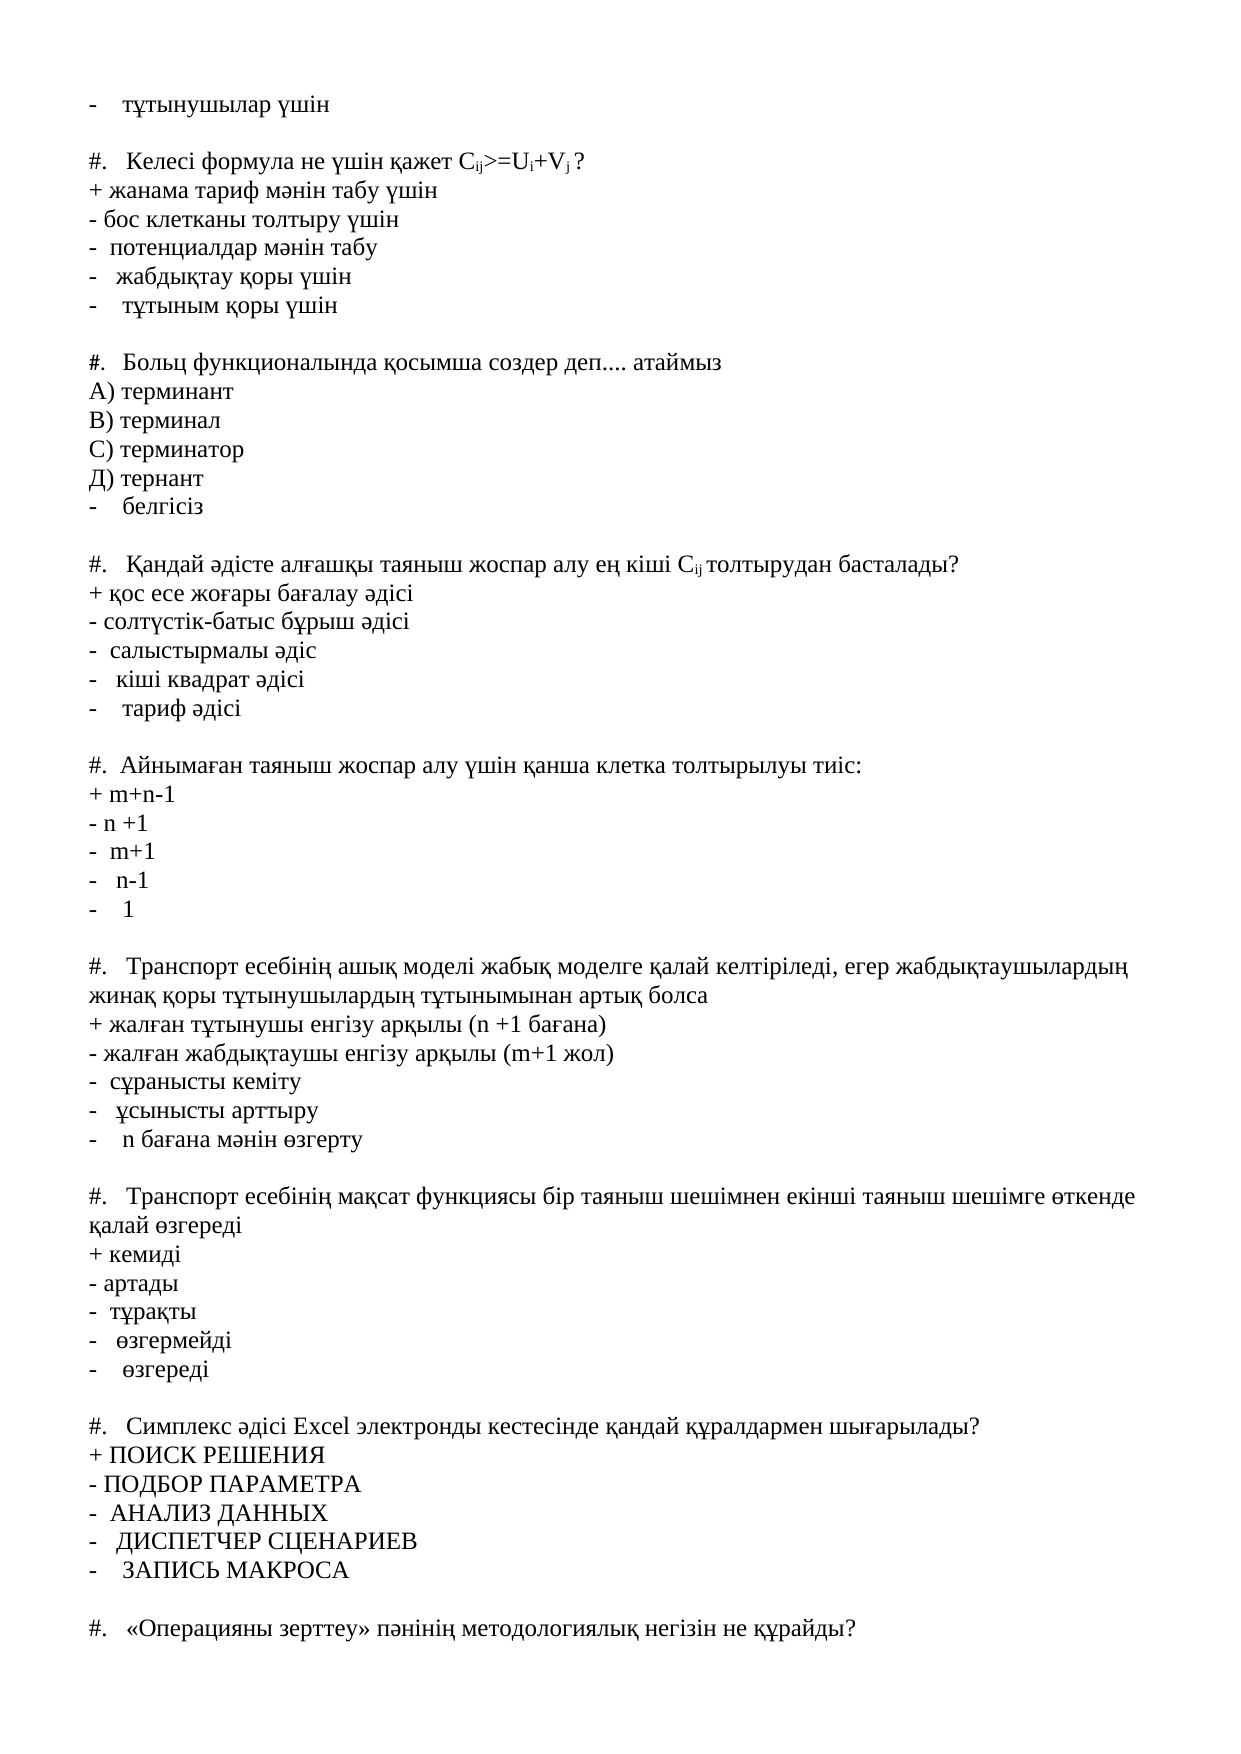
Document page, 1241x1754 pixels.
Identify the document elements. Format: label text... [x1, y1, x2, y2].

text #. Транспорт есебінің ашық моделі жабық моделге қалай келтіріледі, егер жабдықтаушылардың жинақ қоры тұтынушылардың тұтынымынан артық болса [89, 951, 1152, 1009]
text #. Симплекс әдісі Ехсеl электронды кестесінде қандай құралдармен шығарылады? [89, 1411, 1152, 1440]
text + m+n-1 [89, 779, 1152, 808]
text #. Қандай әдісте алғашқы таяныш жоспар алу ең кіші Cij толтырудан басталады? [89, 549, 1152, 578]
text - n +1 [89, 808, 1152, 836]
text - бос клетканы толтыру үшін [89, 204, 1211, 232]
text + қос есе жоғары бағалау әдісі [89, 578, 1152, 606]
text #. Больц функционалында қосымша создер деп.... атаймыз [89, 347, 1152, 376]
text - жабдықтау қоры үшін [89, 261, 1211, 290]
text + кемиді [89, 1239, 1152, 1268]
text #. «Операцияны зерттеу» пәнінің методологиялық негізін не құрайды? [89, 1613, 1152, 1641]
text - тұтыным қоры үшін [89, 290, 1211, 319]
text В) терминал [89, 405, 1152, 434]
text - жалған жабдықтаушы енгізу арқылы (m+1 жол) [89, 1038, 1152, 1066]
text - салыстырмалы әдіс [89, 635, 1152, 664]
text - n-1 [89, 865, 1152, 894]
text - потенциалдар мәнін табу [89, 232, 1211, 261]
text - ПОДБОР ПАРАМЕТРА [89, 1469, 1152, 1498]
text + жалған тұтынушы енгізу арқылы (n +1 бағана) [89, 1009, 1152, 1038]
text + жанама тариф мәнін табу үшін [89, 175, 1211, 204]
text #. Келесі формула не үшін қажет Cij>=Ui+Vj ? [89, 146, 1152, 175]
text А) терминант [89, 376, 1152, 405]
text - n бағана мәнін өзгерту [89, 1124, 1152, 1153]
text - тариф әдісі [89, 693, 1152, 721]
text - ұсынысты арттыру [89, 1095, 1152, 1124]
text Д) тернант [89, 463, 1152, 491]
text - тұтынушылар үшін [89, 89, 1211, 117]
text - 1 [89, 894, 1152, 923]
text - ЗАПИСЬ МАКРОСА [89, 1555, 1152, 1584]
text - m+1 [89, 836, 1152, 865]
text - кіші квадрат әдісі [89, 664, 1152, 693]
text #. Айнымаған таяныш жоспар алу үшін қанша клетка толтырылуы тиіс: [89, 750, 1152, 779]
text - артады [89, 1268, 1152, 1296]
text - солтүстік-батыс бұрыш әдісі [89, 606, 1152, 635]
text - АНАЛИЗ ДАННЫХ [89, 1498, 1152, 1526]
text + ПОИСК РЕШЕНИЯ [89, 1440, 1152, 1469]
text - өзгермейді [89, 1325, 1152, 1354]
text С) терминатор [89, 434, 1152, 463]
text - сұранысты кеміту [89, 1066, 1152, 1095]
text - тұрақты [89, 1296, 1152, 1325]
text - өзгереді [89, 1354, 1152, 1383]
text - ДИСПЕТЧЕР СЦЕНАРИЕВ [89, 1526, 1152, 1555]
text - белгісіз [89, 491, 1152, 520]
text #. Транспорт есебінің мақсат функциясы бір таяныш шешімнен екінші таяныш шешімге өткенде қалай өзгереді [89, 1181, 1152, 1239]
